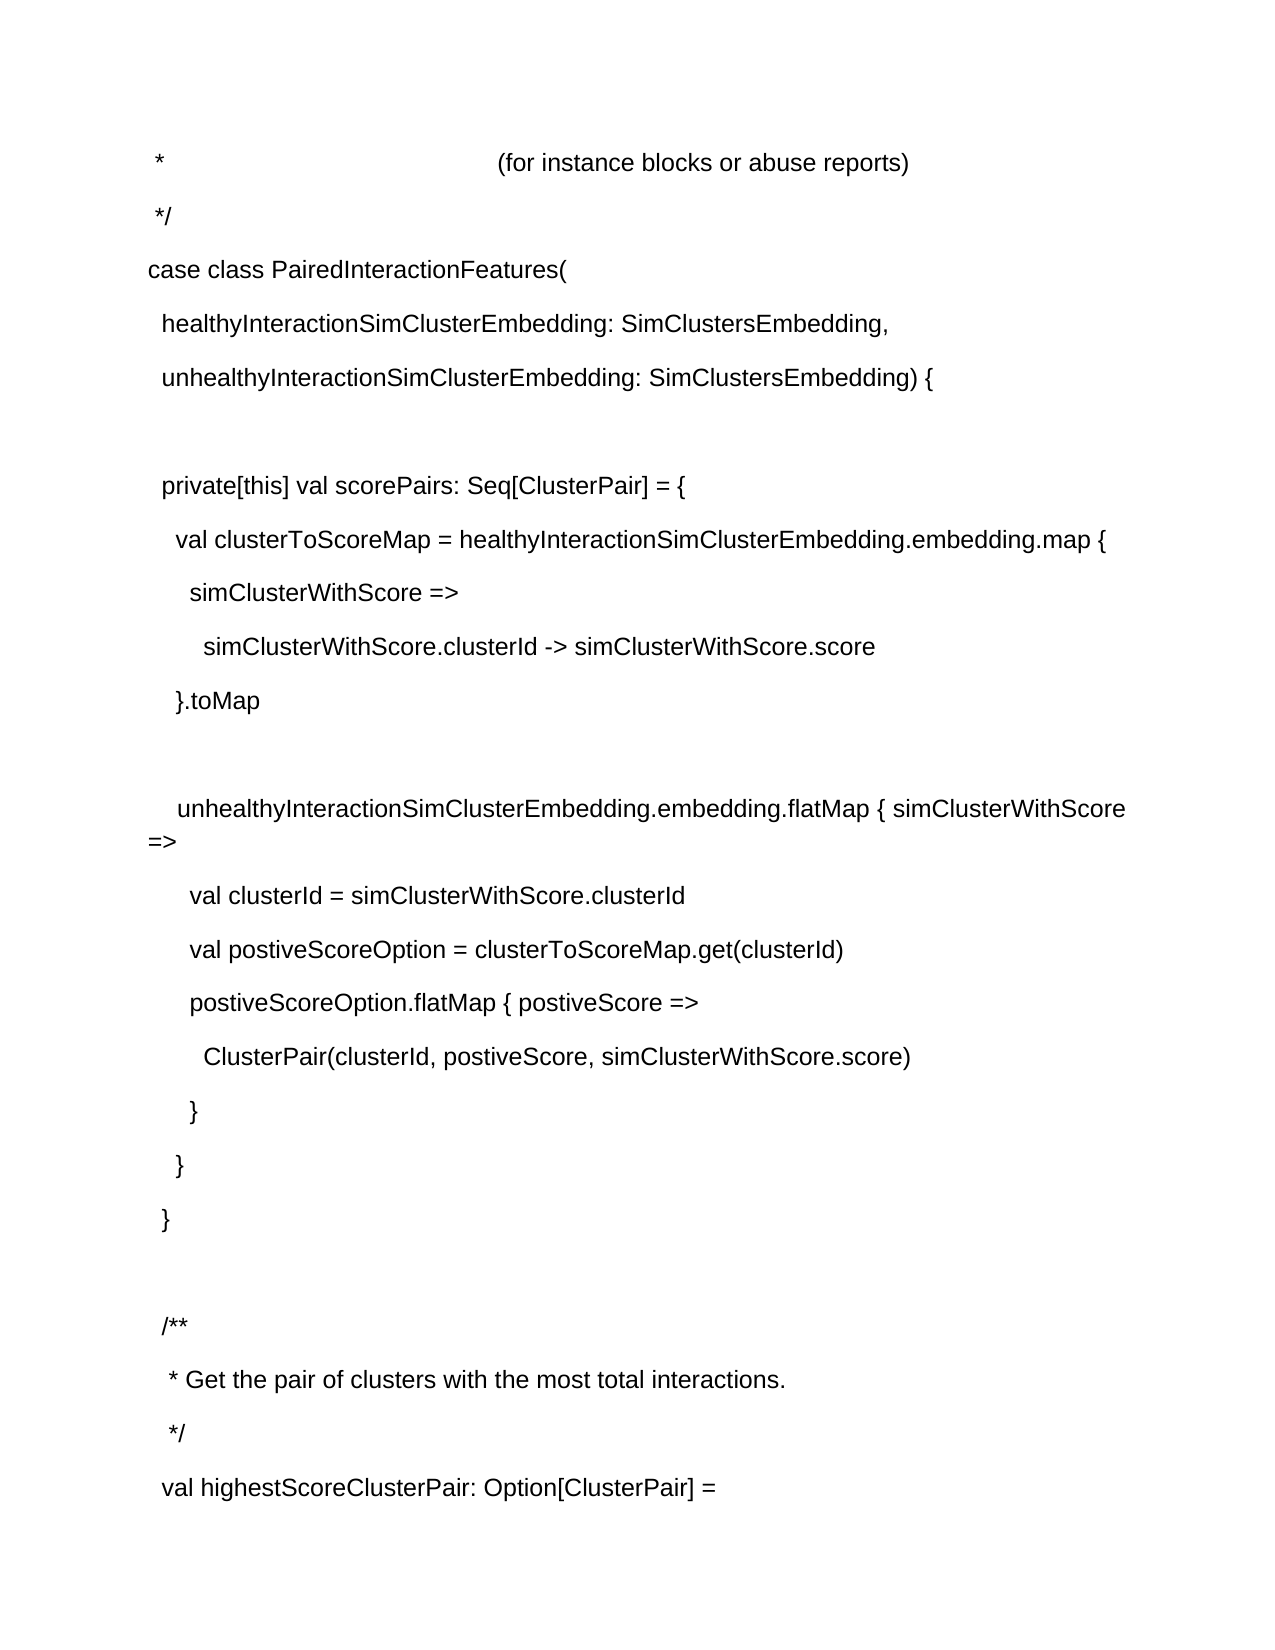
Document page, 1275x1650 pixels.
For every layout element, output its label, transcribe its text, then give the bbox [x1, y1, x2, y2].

text case class PairedInteractionFeatures( [148, 255, 1127, 284]
text val clusterToScoreMap = healthyInteractionSimClusterEmbedding.embedding.map { [148, 524, 1127, 553]
text unhealthyInteractionSimClusterEmbedding.embedding.flatMap { simClusterWithScore => [148, 794, 1127, 856]
text healthyInteractionSimClusterEmbedding: SimClustersEmbedding, [148, 309, 1127, 338]
text } [148, 1096, 1127, 1125]
text val clusterId = simClusterWithScore.clusterId [148, 881, 1127, 909]
text } [148, 1150, 1127, 1179]
text private[this] val scorePairs: Seq[ClusterPair] = { [148, 471, 1127, 499]
text */ [148, 1419, 1127, 1448]
text ClusterPair(clusterId, postiveScore, simClusterWithScore.score) [148, 1042, 1127, 1071]
text } [148, 1204, 1127, 1233]
text simClusterWithScore => [148, 578, 1127, 607]
text val highestScoreClusterPair: Option[ClusterPair] = [148, 1473, 1127, 1502]
text /** [148, 1312, 1127, 1340]
text simClusterWithScore.clusterId -> simClusterWithScore.score [148, 632, 1127, 661]
text */ [148, 201, 1127, 230]
text unhealthyInteractionSimClusterEmbedding: SimClustersEmbedding) { [148, 363, 1127, 392]
text postiveScoreOption.flatMap { postiveScore => [148, 988, 1127, 1017]
text val postiveScoreOption = clusterToScoreMap.get(clusterId) [148, 934, 1127, 963]
text }.toMap [148, 686, 1127, 715]
text * Get the pair of clusters with the most total interactions. [148, 1365, 1127, 1394]
text * (for instance blocks or abuse reports) [148, 148, 1127, 176]
